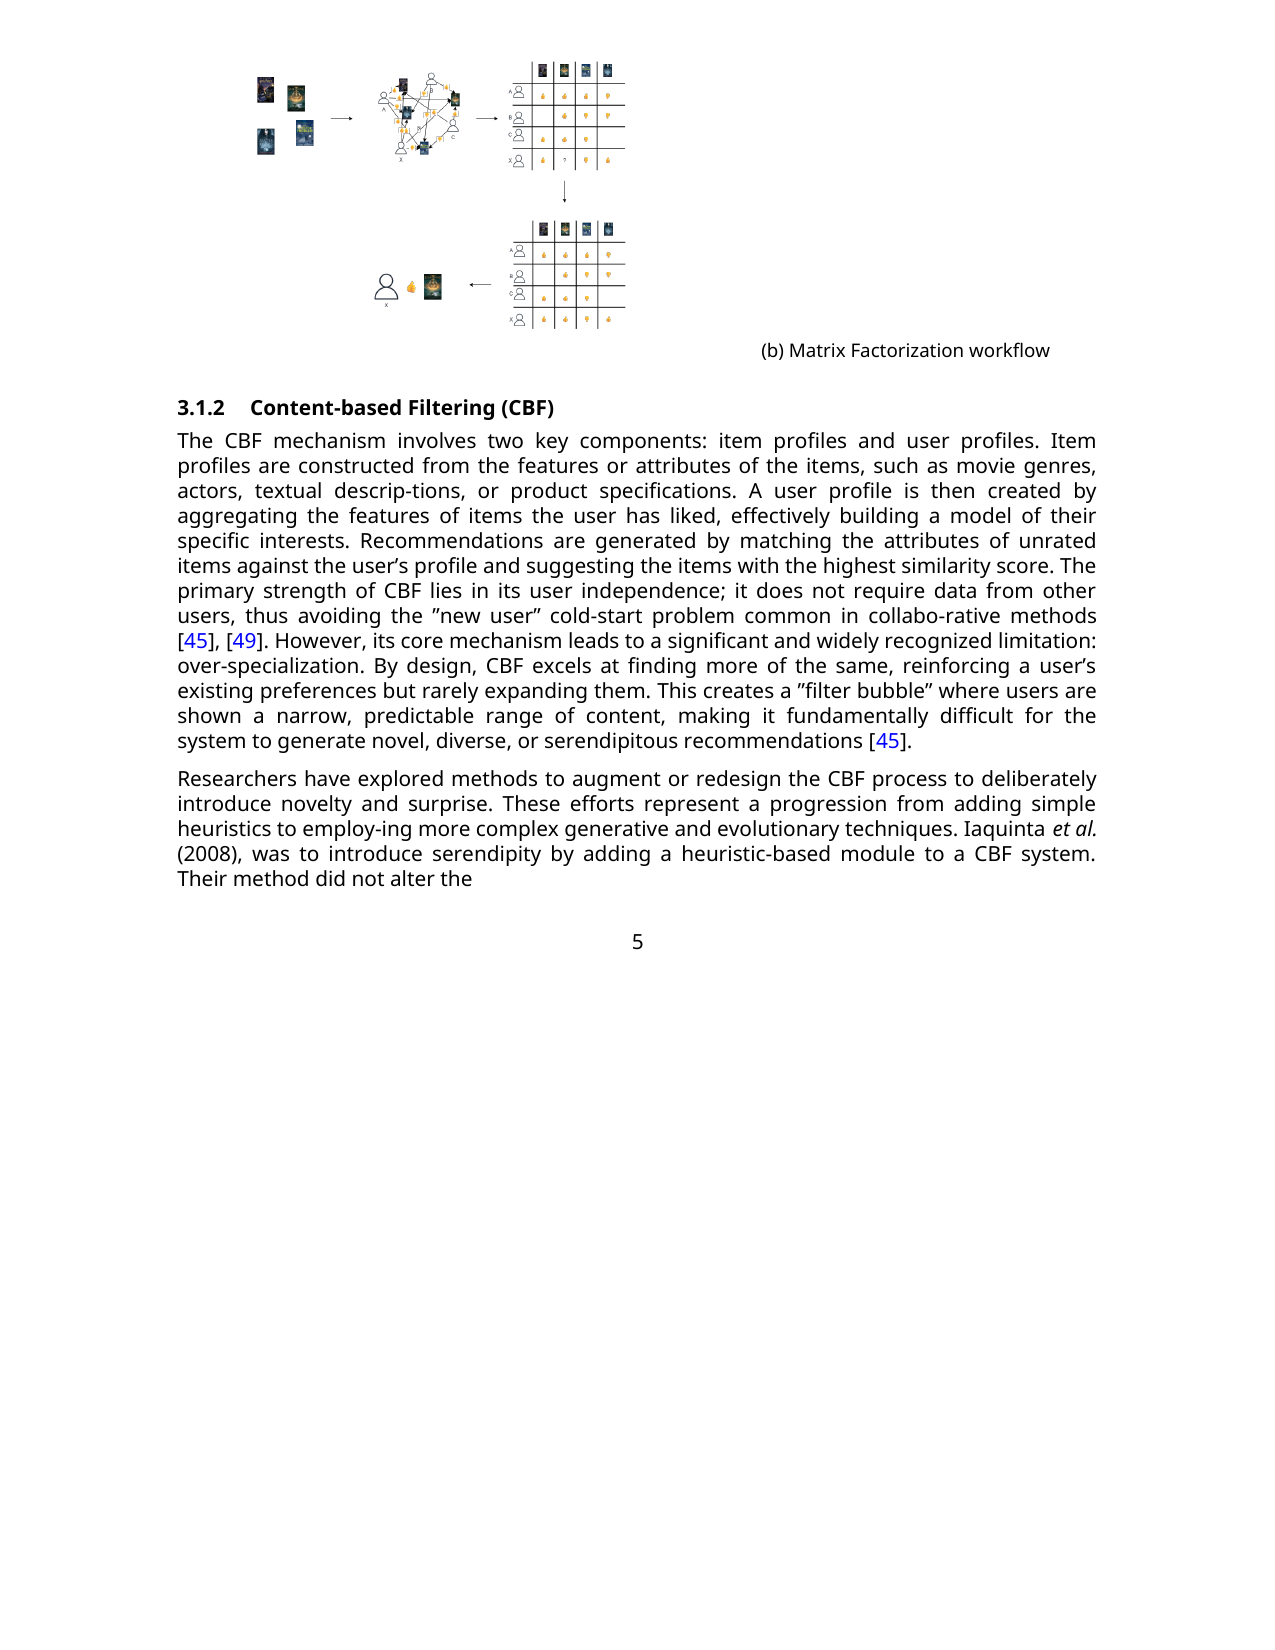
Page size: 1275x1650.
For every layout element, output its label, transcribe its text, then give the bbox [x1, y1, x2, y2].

text 5 [150, 932, 1125, 953]
text (b) Matrix Factorization workflow [150, 342, 1050, 361]
text The CBF mechanism involves two key components: item profiles and user profiles. Item profiles are constructed from the features or attributes of the items, such as movie genres, actors, textual descrip-tions, or product specifications. A user profile is then created by aggregating the features of items the user has liked, effectively building a model of their specific interests. Recommendations are generated by matching the attributes of unrated items against the user’s profile and suggesting the items with the highest similarity score. The primary strength of CBF lies in its user independence; it does not require data from other users, thus avoiding the ”new user” cold-start problem common in collabo-rative methods [45], [49]. However, its core mechanism leads to a significant and widely recognized limitation: over-specialization. By design, CBF excels at finding more of the same, reinforcing a user’s existing preferences but rarely expanding them. This creates a ”filter bubble” where users are shown a narrow, predictable range of content, making it fundamentally difficult for the system to generate novel, diverse, or serendipitous recommendations [45]. [177, 429, 1098, 754]
text 3.1.2 Content-based Filtering (CBF) [177, 399, 1125, 419]
text Researchers have explored methods to augment or redesign the CBF process to deliberately introduce novelty and surprise. These efforts represent a progression from adding simple heuristics to employ-ing more complex generative and evolutionary techniques. Iaquinta et al. (2008), was to introduce serendipity by adding a heuristic-based module to a CBF system. Their method did not alter the [177, 766, 1098, 891]
picture [257, 61, 626, 329]
